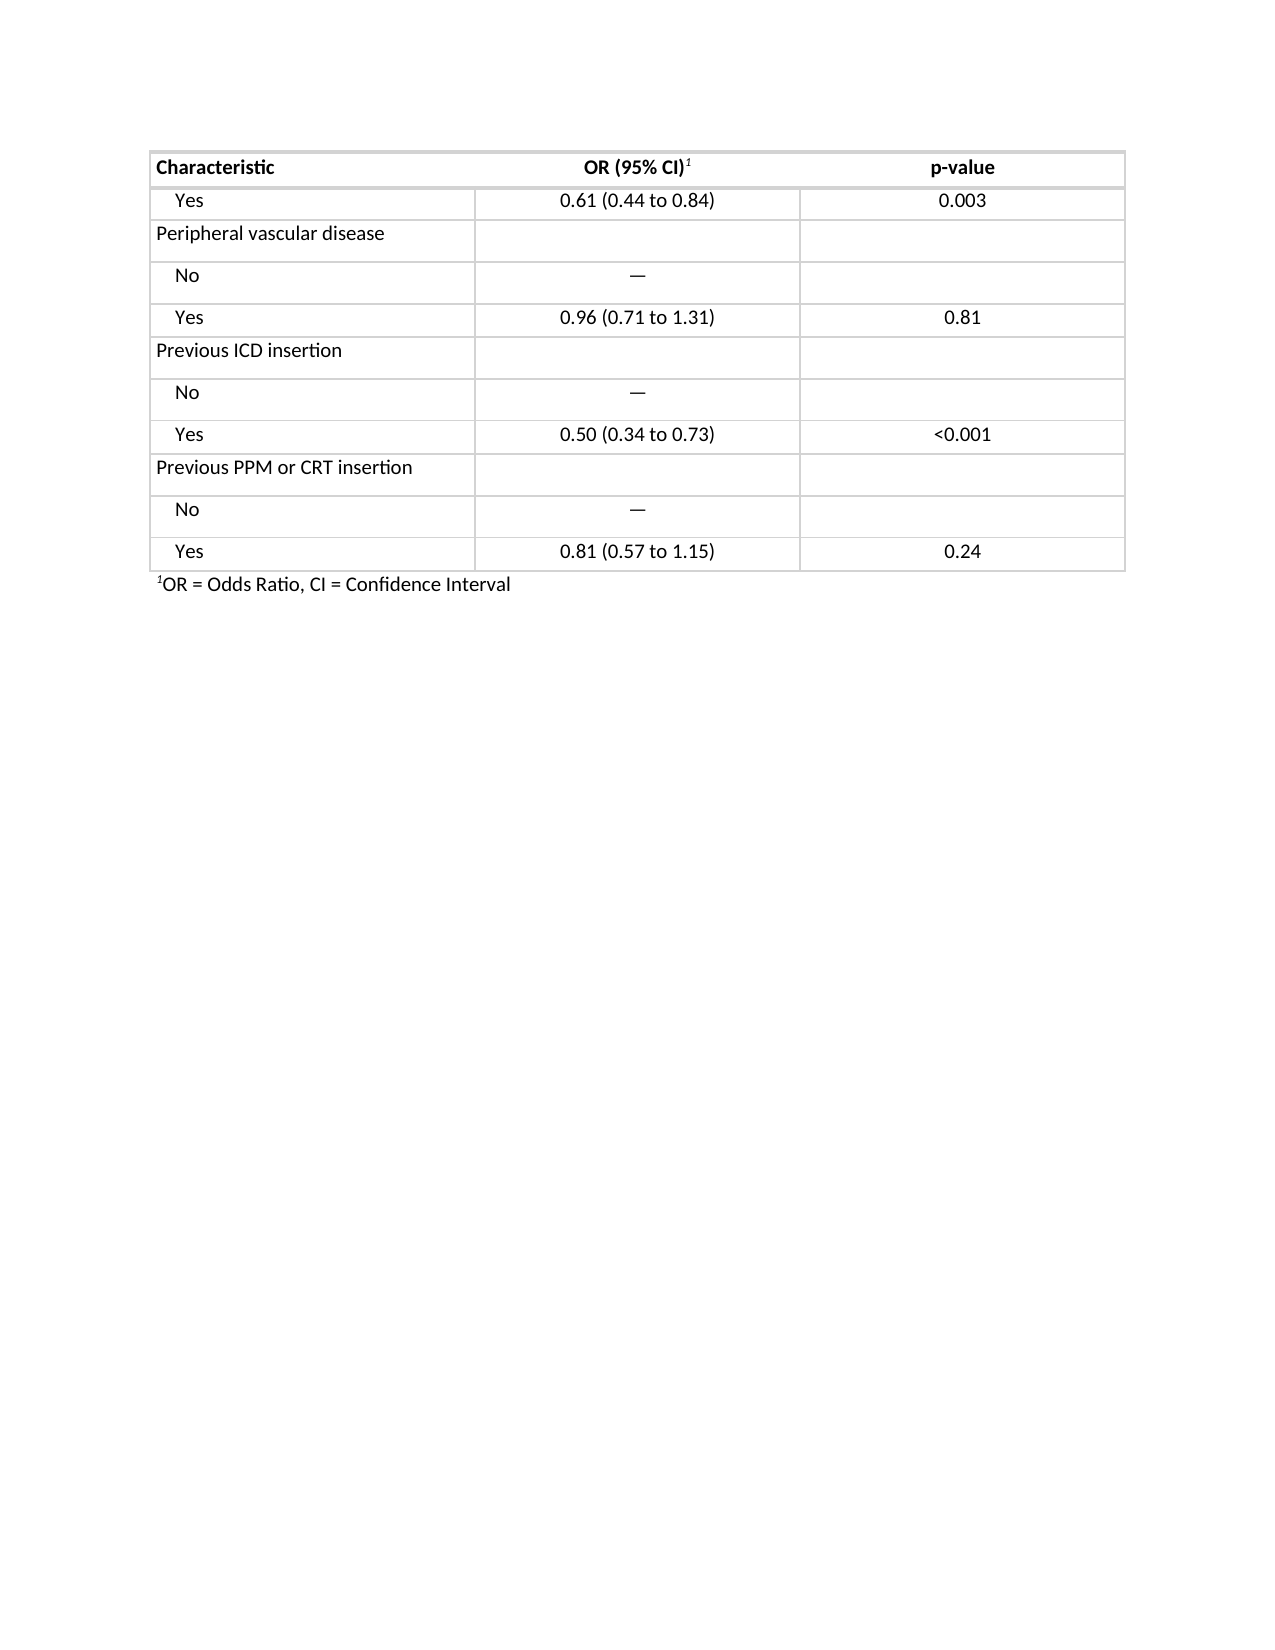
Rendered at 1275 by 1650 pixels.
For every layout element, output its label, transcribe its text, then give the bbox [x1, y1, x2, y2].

table_cell [476, 221, 799, 261]
table_cell Peripheral vascular disease [151, 221, 474, 261]
table_cell Yes [151, 538, 474, 570]
table_cell 0.96 (0.71 to 1.31) [476, 305, 799, 336]
table_cell — [476, 263, 799, 303]
table_header p-value [800, 154, 1124, 186]
table_cell [801, 263, 1124, 303]
table_cell Yes [151, 421, 474, 453]
table_cell <0.001 [801, 421, 1124, 453]
table_cell [801, 380, 1124, 420]
table_cell [801, 338, 1124, 378]
table_cell 0.81 (0.57 to 1.15) [476, 538, 799, 570]
table_cell — [476, 497, 799, 537]
table_cell — [476, 380, 799, 420]
table_cell No [151, 380, 474, 420]
table_cell No [151, 497, 474, 537]
table_cell 0.003 [801, 190, 1124, 219]
table_cell 0.24 [801, 538, 1124, 570]
table_cell Previous PPM or CRT insertion [151, 455, 474, 495]
table_cell Yes [151, 305, 474, 336]
table_cell [476, 455, 799, 495]
table_cell [801, 221, 1124, 261]
table_cell [801, 455, 1124, 495]
table_cell [801, 497, 1124, 537]
table_cell 0.81 [801, 305, 1124, 336]
table_cell [476, 338, 799, 378]
table_cell 1OR = Odds Ratio, CI = Confidence Interval [150, 572, 1125, 603]
table_header OR (95% CI)1 [475, 154, 800, 186]
table_cell No [151, 263, 474, 303]
table_cell 0.61 (0.44 to 0.84) [476, 190, 799, 219]
table_header Characteristic [151, 154, 475, 186]
table_cell Yes [151, 190, 474, 219]
table_cell Previous ICD insertion [151, 338, 474, 378]
table_cell 0.50 (0.34 to 0.73) [476, 421, 799, 453]
